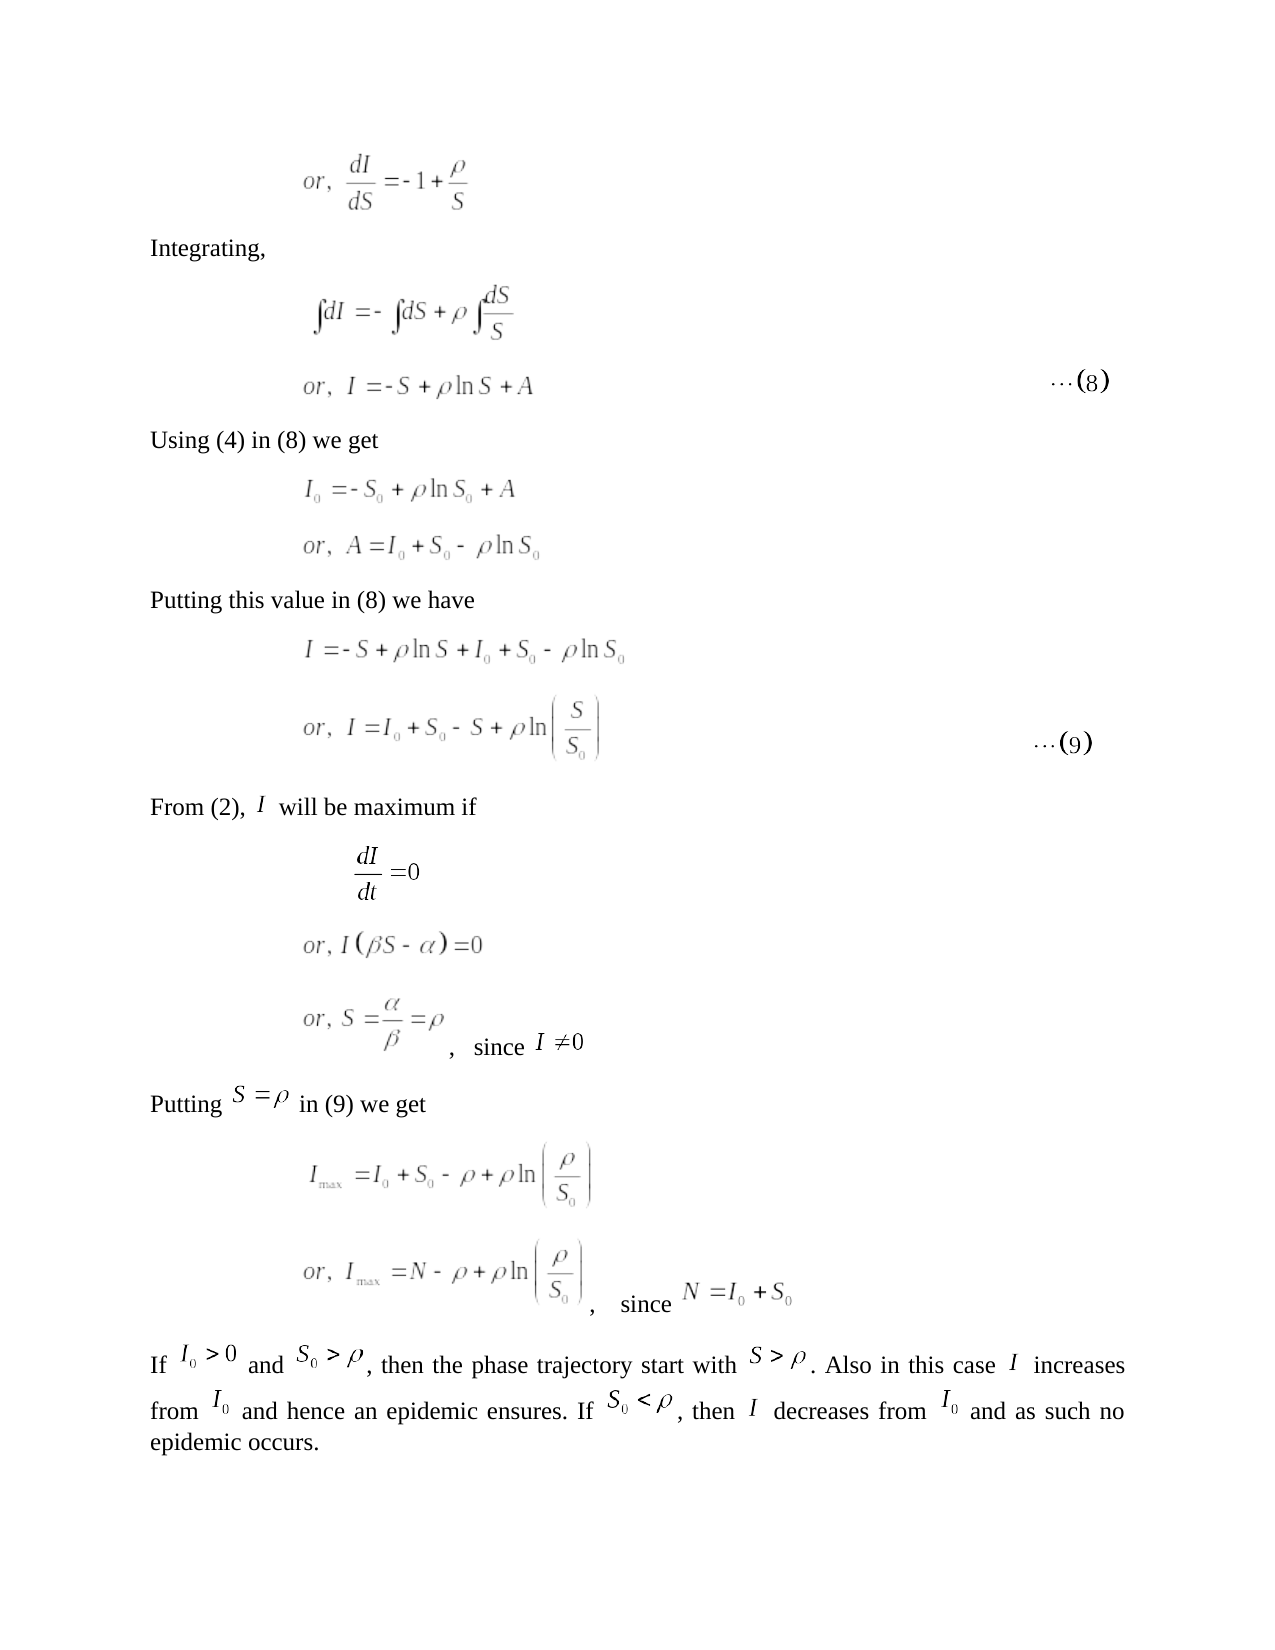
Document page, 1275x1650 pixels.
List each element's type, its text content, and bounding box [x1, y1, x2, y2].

text Using (4) in (8) we get [150, 425, 1125, 453]
text , since [300, 1234, 1125, 1317]
text Integrating, [150, 233, 1125, 262]
text , since [300, 987, 1125, 1061]
text Putting in (9) we get [150, 1080, 1125, 1118]
text From (2), will be maximum if [150, 789, 1125, 821]
text Putting this value in (8) we have [150, 585, 1125, 614]
text If and , then the phase trajectory start with . Also in this case increases from and hence an epidemic ensures. If , then decreases from and as such no epidemic occurs. [150, 1336, 1125, 1456]
